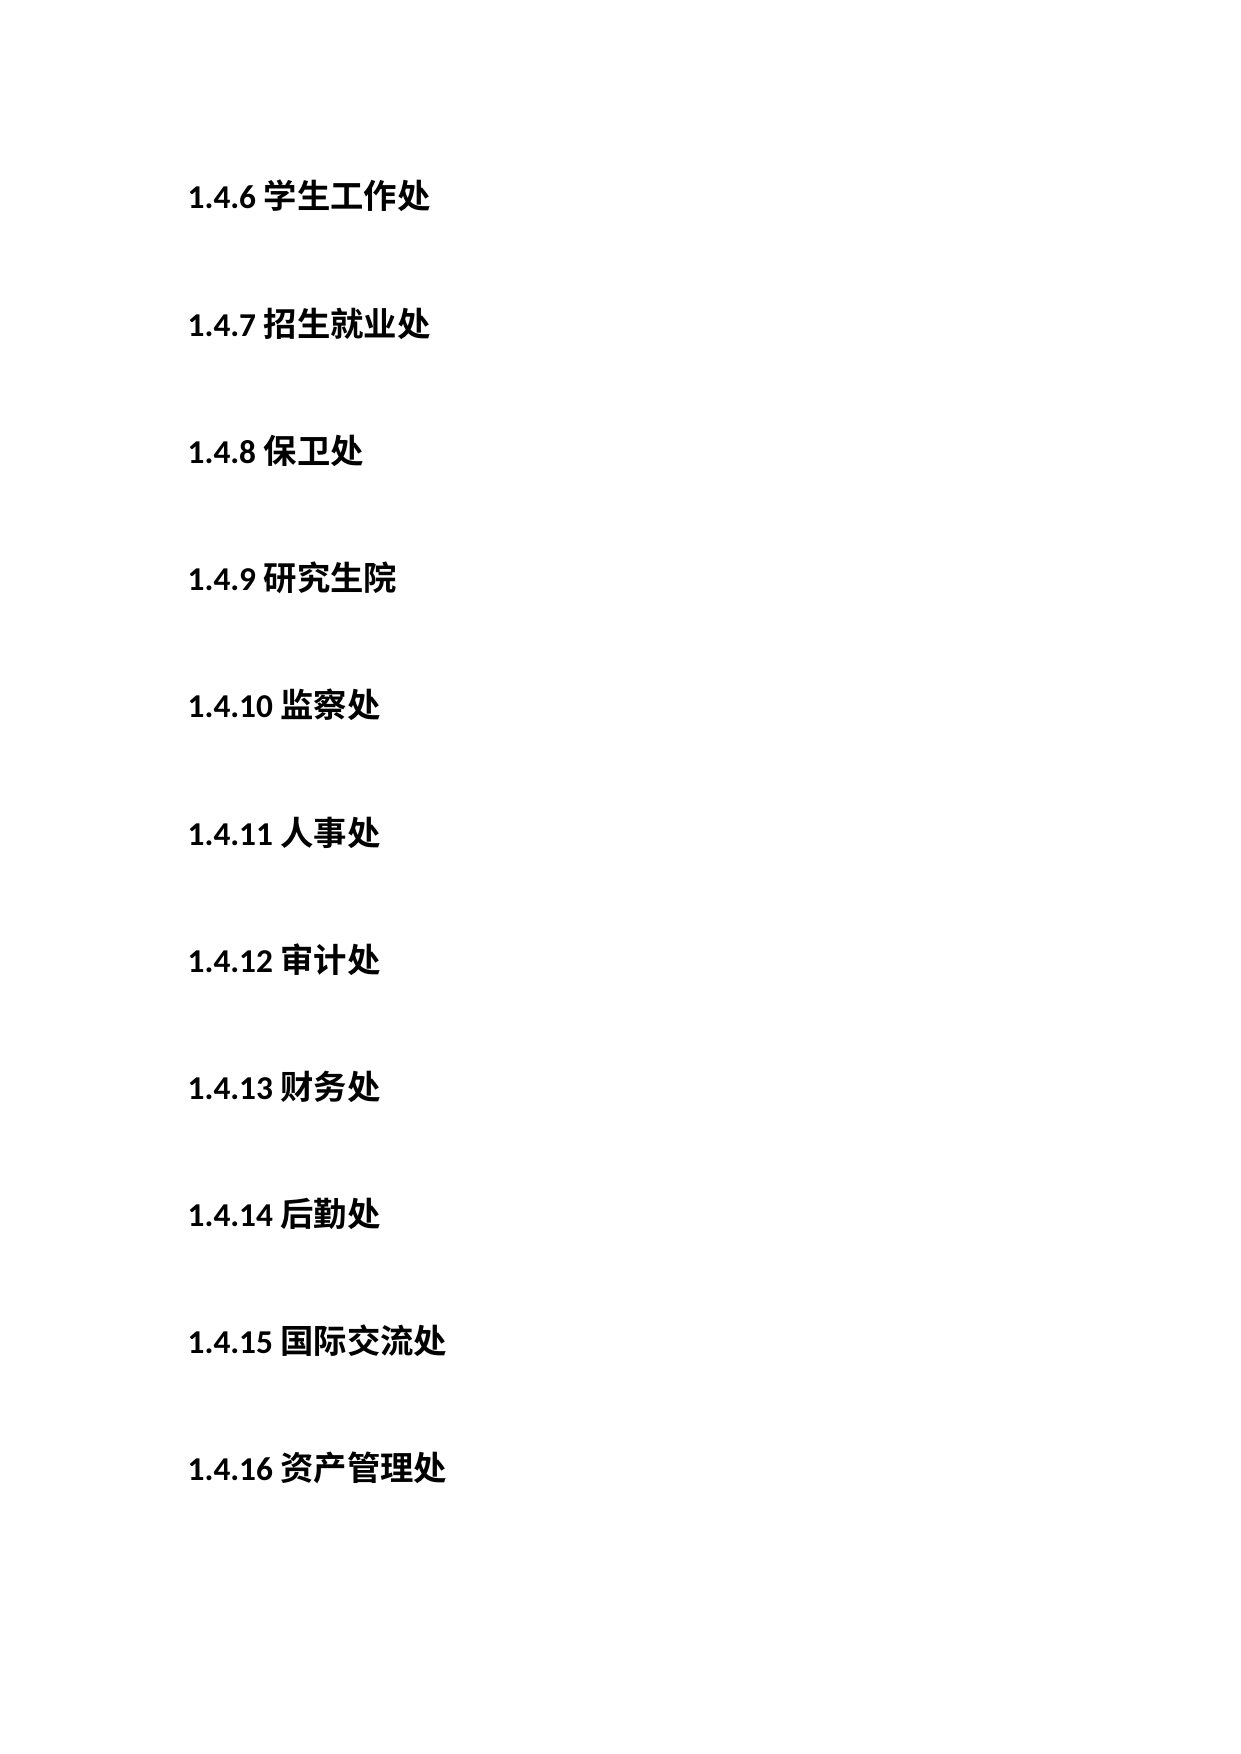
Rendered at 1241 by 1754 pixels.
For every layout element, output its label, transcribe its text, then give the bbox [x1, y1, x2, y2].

text 研究生院 [187, 543, 1053, 608]
text 学生工作处 [187, 162, 1053, 227]
text 审计处 [187, 925, 1053, 990]
text 资产管理处 [187, 1434, 1053, 1499]
text 国际交流处 [187, 1307, 1053, 1372]
text 招生就业处 [187, 289, 1053, 354]
text 保卫处 [187, 416, 1053, 481]
text 人事处 [187, 798, 1053, 863]
text 后勤处 [187, 1179, 1053, 1244]
text 财务处 [187, 1052, 1053, 1117]
text 监察处 [187, 671, 1053, 736]
